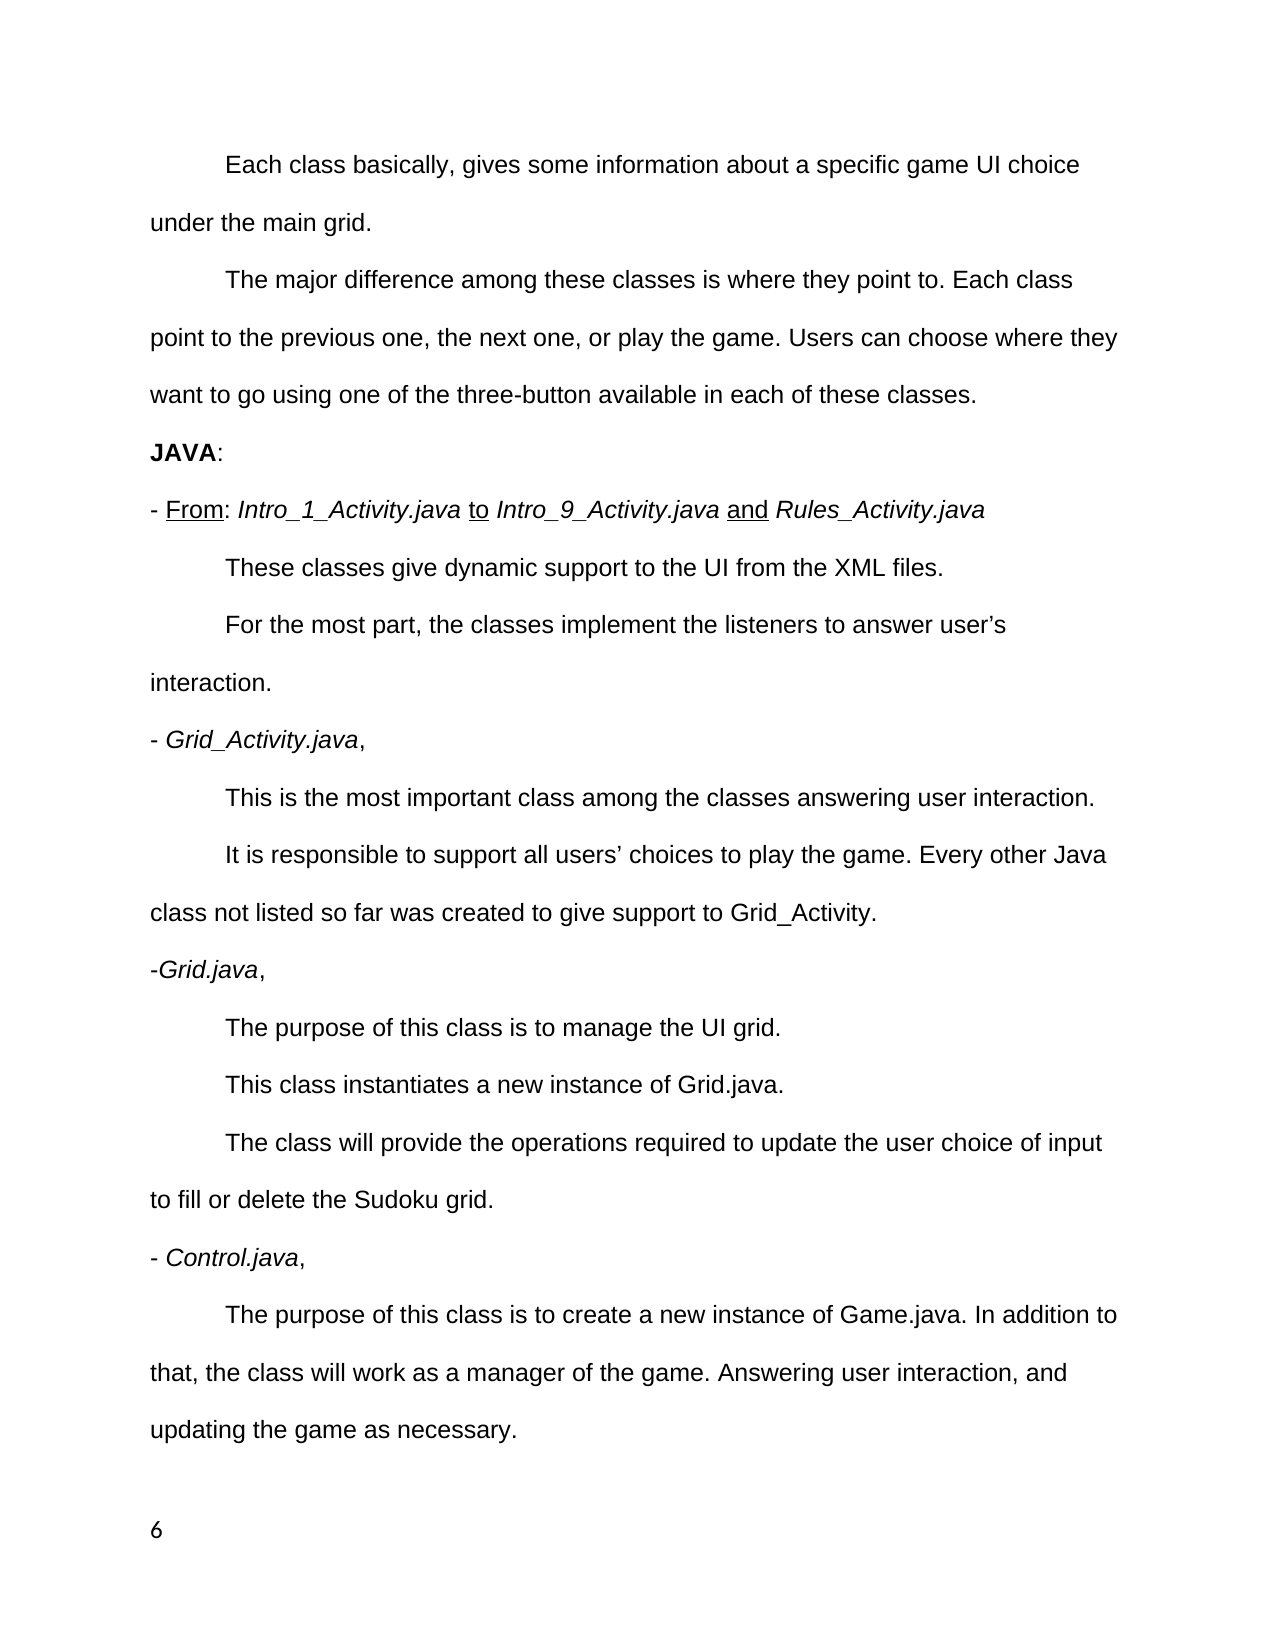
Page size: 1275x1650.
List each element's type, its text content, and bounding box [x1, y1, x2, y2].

text The purpose of this class is to manage the UI grid. [150, 1012, 1125, 1041]
text This is the most important class among the classes answering user interaction. [150, 782, 1125, 811]
text This class instantiates a new instance of Grid.java. [150, 1070, 1125, 1099]
text These classes give dynamic support to the UI from the XML files. [150, 552, 1125, 581]
text It is responsible to support all users’ choices to play the game. Every other Java class not listed so far was created to give support to Grid_Activity. [150, 840, 1125, 926]
text - From: Intro_1_Activity.java to Intro_9_Activity.java and Rules_Activity.java [150, 495, 1125, 524]
text The class will provide the operations required to update the user choice of input to fill or delete the Sudoku grid. [150, 1127, 1125, 1214]
text JAVA: [150, 437, 1125, 466]
text Each class basically, gives some information about a specific game UI choice under the main grid. [150, 150, 1125, 236]
text - Control.java, [150, 1242, 1125, 1271]
text For the most part, the classes implement the listeners to answer user’s interaction. [150, 610, 1125, 696]
text The purpose of this class is to create a new instance of Game.java. In addition to that, the class will work as a manager of the game. Answering user interaction, and updating the game as necessary. [150, 1300, 1125, 1444]
text - Grid_Activity.java, [150, 725, 1125, 754]
text -Grid.java, [150, 955, 1125, 984]
